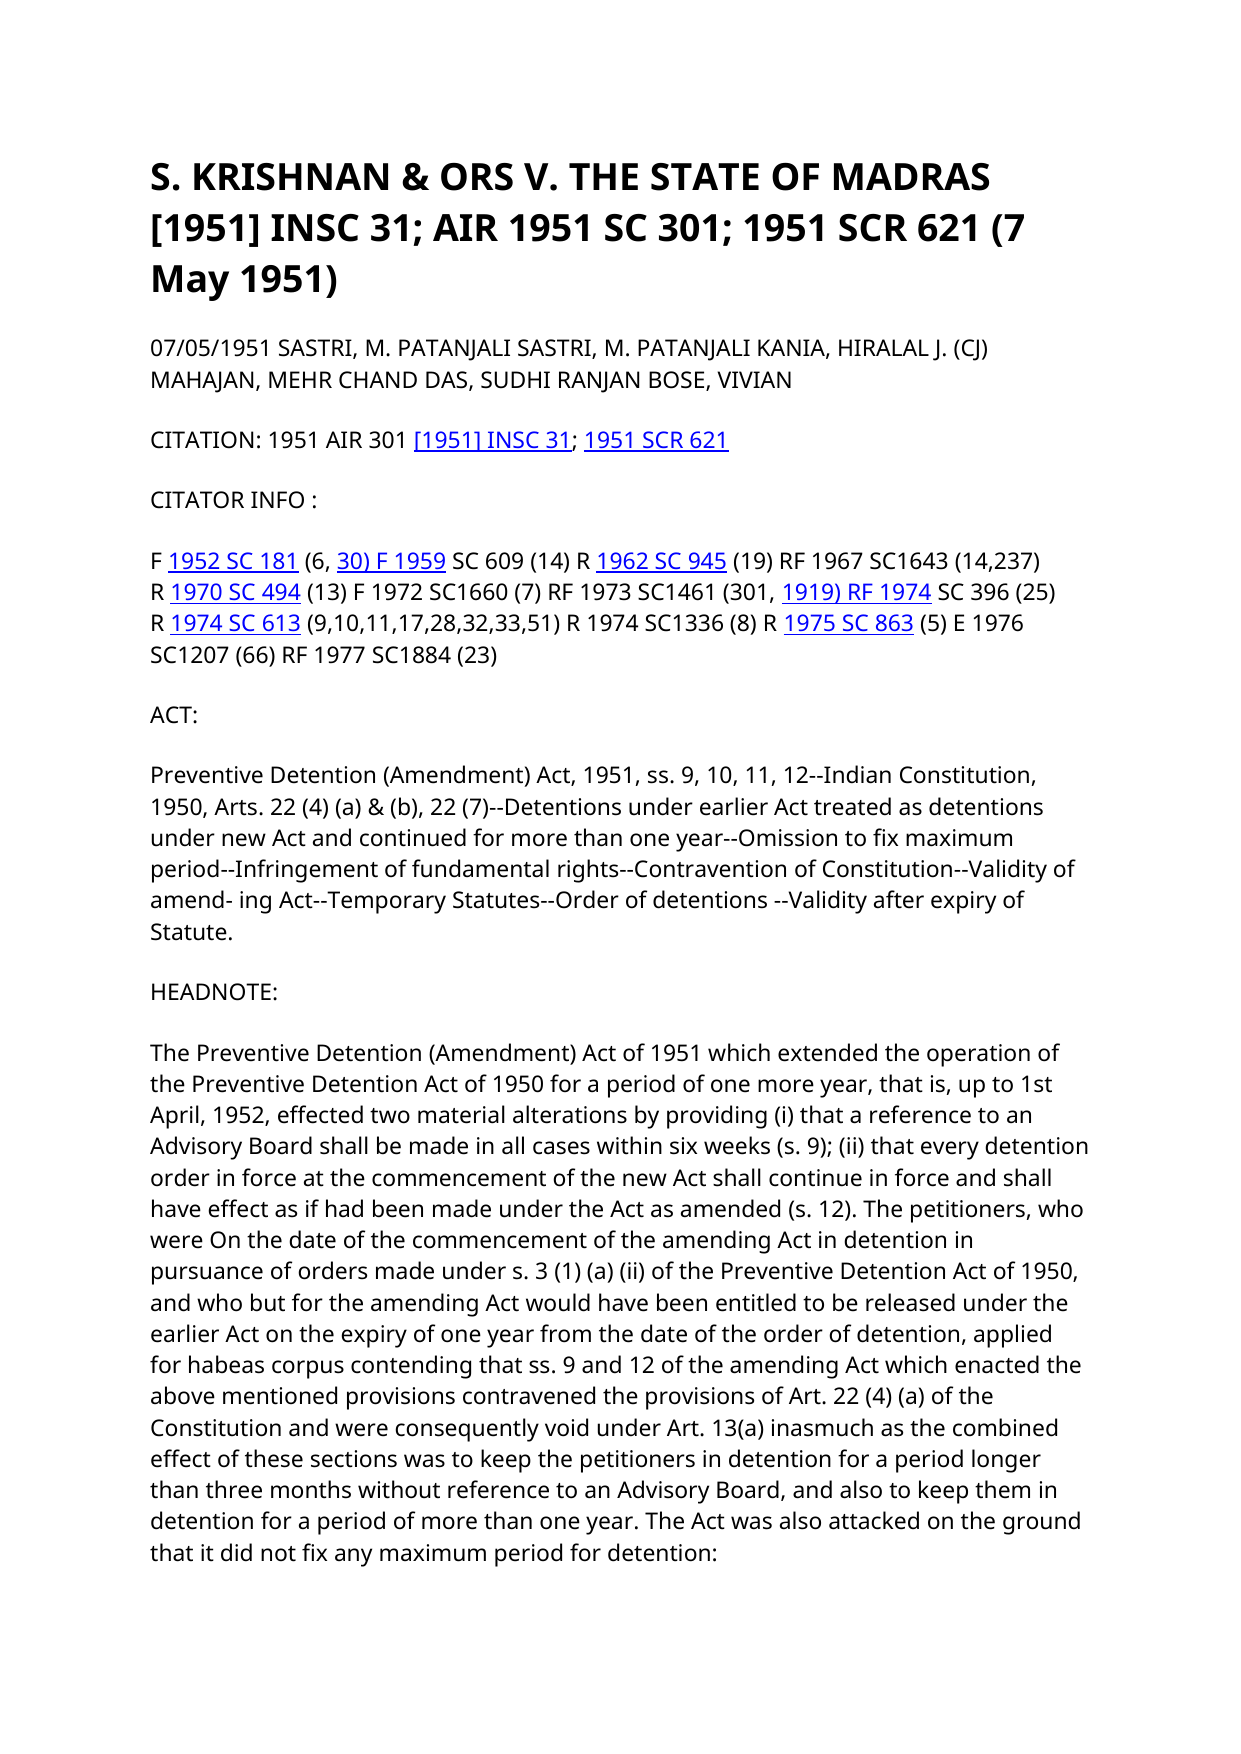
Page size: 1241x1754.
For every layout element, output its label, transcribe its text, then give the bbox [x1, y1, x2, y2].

text S. KRISHNAN & ORS V. THE STATE OF MADRAS [1951] INSC 31; AIR 1951 SC 301; 1951 SCR 621 (7 May 1951) [150, 150, 1090, 303]
text CITATOR INFO : [150, 484, 1090, 516]
text The Preventive Detention (Amendment) Act of 1951 which extended the operation of the Preventive Detention Act of 1950 for a period of one more year, that is, up to 1st April, 1952, effected two material alterations by providing (i) that a reference to an Advisory Board shall be made in all cases within six weeks (s. 9); (ii) that every detention order in force at the commencement of the new Act shall continue in force and shall have effect as if had been made under the Act as amended (s. 12). The petitioners, who were On the date of the commencement of the amending Act in detention in pursuance of orders made under s. 3 (1) (a) (ii) of the Preventive Detention Act of 1950, and who but for the amending Act would have been entitled to be released under the earlier Act on the expiry of one year from the date of the order of detention, applied for habeas corpus contending that ss. 9 and 12 of the amending Act which enacted the above mentioned provisions contravened the provisions of Art. 22 (4) (a) of the Constitution and were consequently void under Art. 13(a) inasmuch as the combined effect of these sections was to keep the petitioners in detention for a period longer than three months without reference to an Advisory Board, and also to keep them in detention for a period of more than one year. The Act was also attacked on the ground that it did not fix any maximum period for detention: [150, 1036, 1090, 1568]
text CITATION: 1951 AIR 301 [1951] INSC 31; 1951 SCR 621 [150, 424, 1090, 455]
text F 1952 SC 181 (6, 30) F 1959 SC 609 (14) R 1962 SC 945 (19) RF 1967 SC1643 (14,237) R 1970 SC 494 (13) F 1972 SC1660 (7) RF 1973 SC1461 (301, 1919) RF 1974 SC 396 (25) R 1974 SC 613 (9,10,11,17,28,32,33,51) R 1974 SC1336 (8) R 1975 SC 863 (5) E 1976 SC1207 (66) RF 1977 SC1884 (23) [150, 545, 1090, 670]
text HEADNOTE: [150, 976, 1090, 1007]
text 07/05/1951 SASTRI, M. PATANJALI SASTRI, M. PATANJALI KANIA, HIRALAL J. (CJ) MAHAJAN, MEHR CHAND DAS, SUDHI RANJAN BOSE, VIVIAN [150, 332, 1090, 395]
text ACT: [150, 699, 1090, 730]
text Preventive Detention (Amendment) Act, 1951, ss. 9, 10, 11, 12--Indian Constitution, 1950, Arts. 22 (4) (a) & (b), 22 (7)--Detentions under earlier Act treated as detentions under new Act and continued for more than one year--Omission to fix maximum period--Infringement of fundamental rights--Contravention of Constitution--Validity of amend- ing Act--Temporary Statutes--Order of detentions --Validity after expiry of Statute. [150, 759, 1090, 947]
